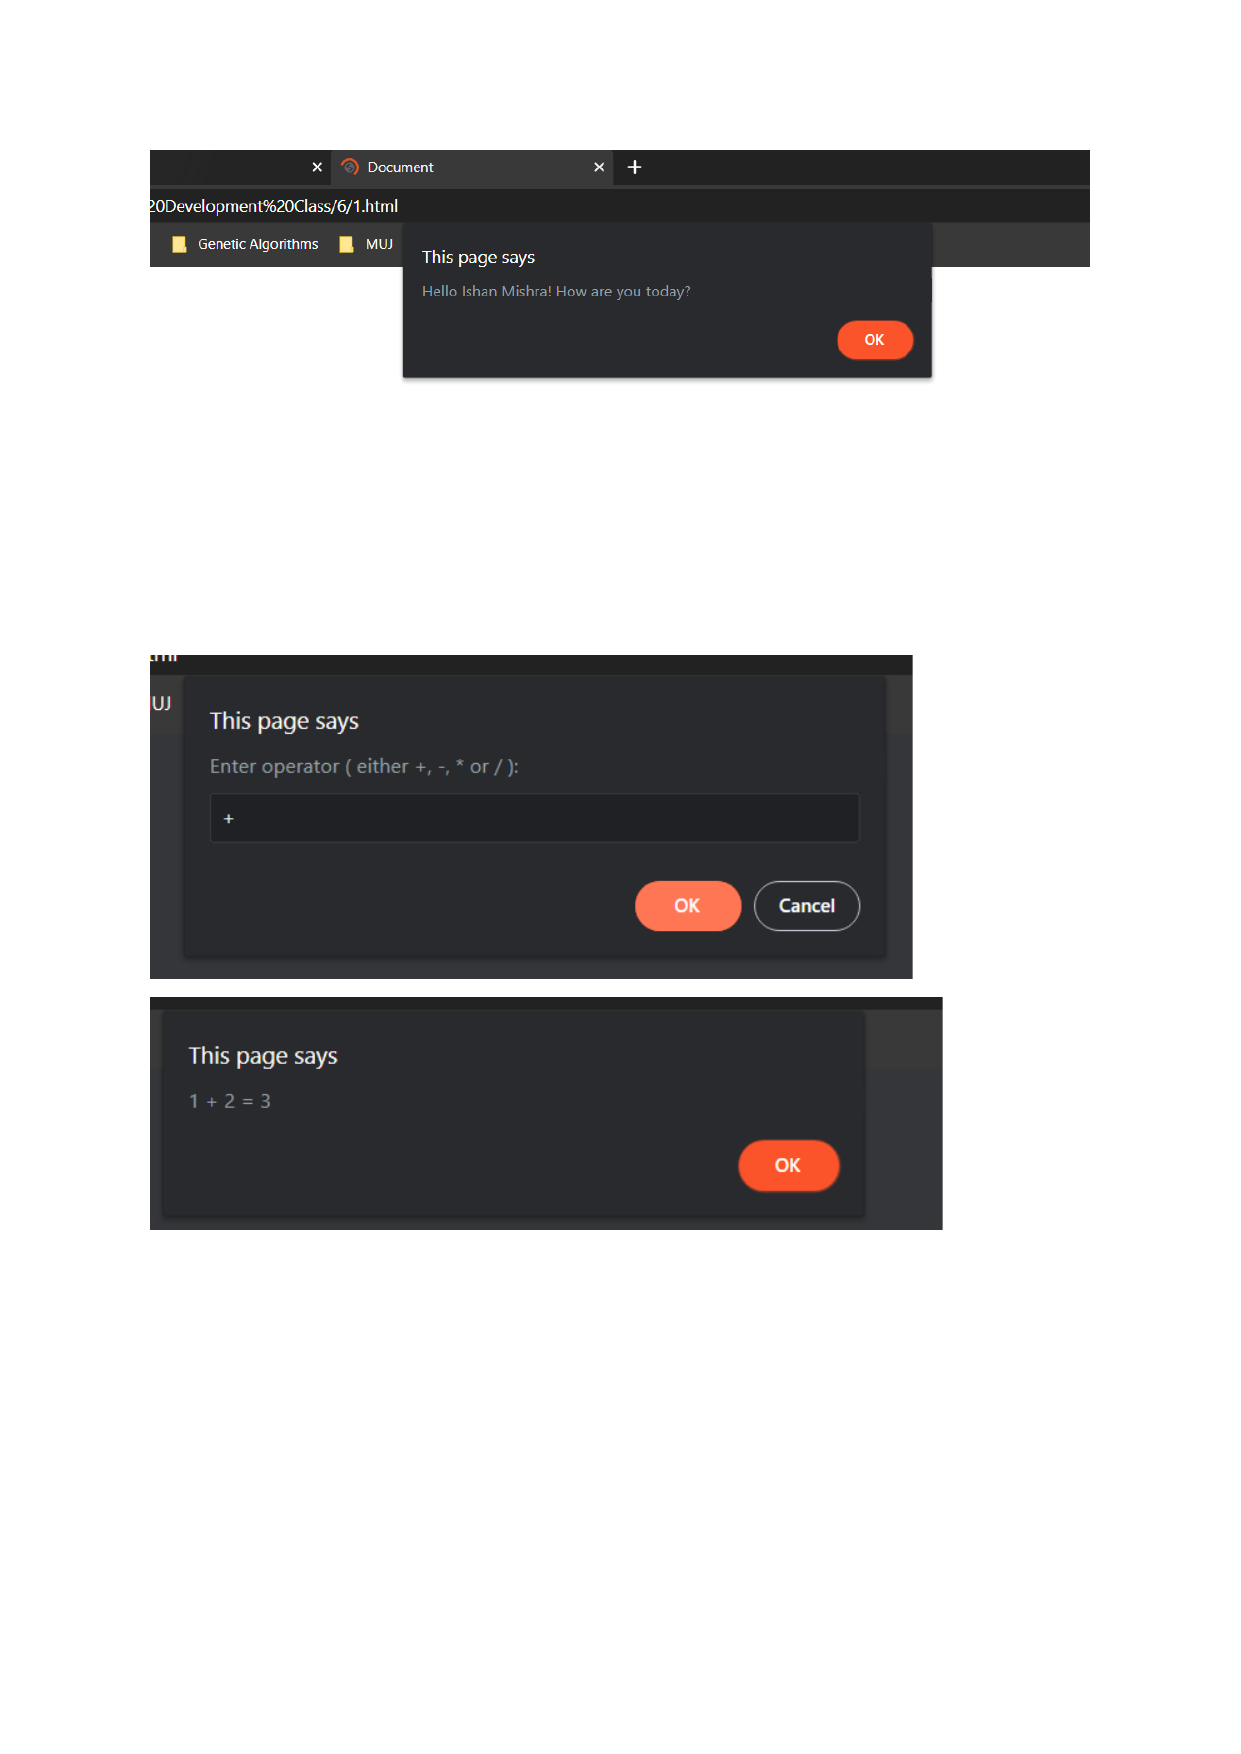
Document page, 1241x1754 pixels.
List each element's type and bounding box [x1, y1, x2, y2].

picture [150, 150, 1090, 497]
picture [150, 997, 943, 1230]
picture [150, 655, 913, 979]
